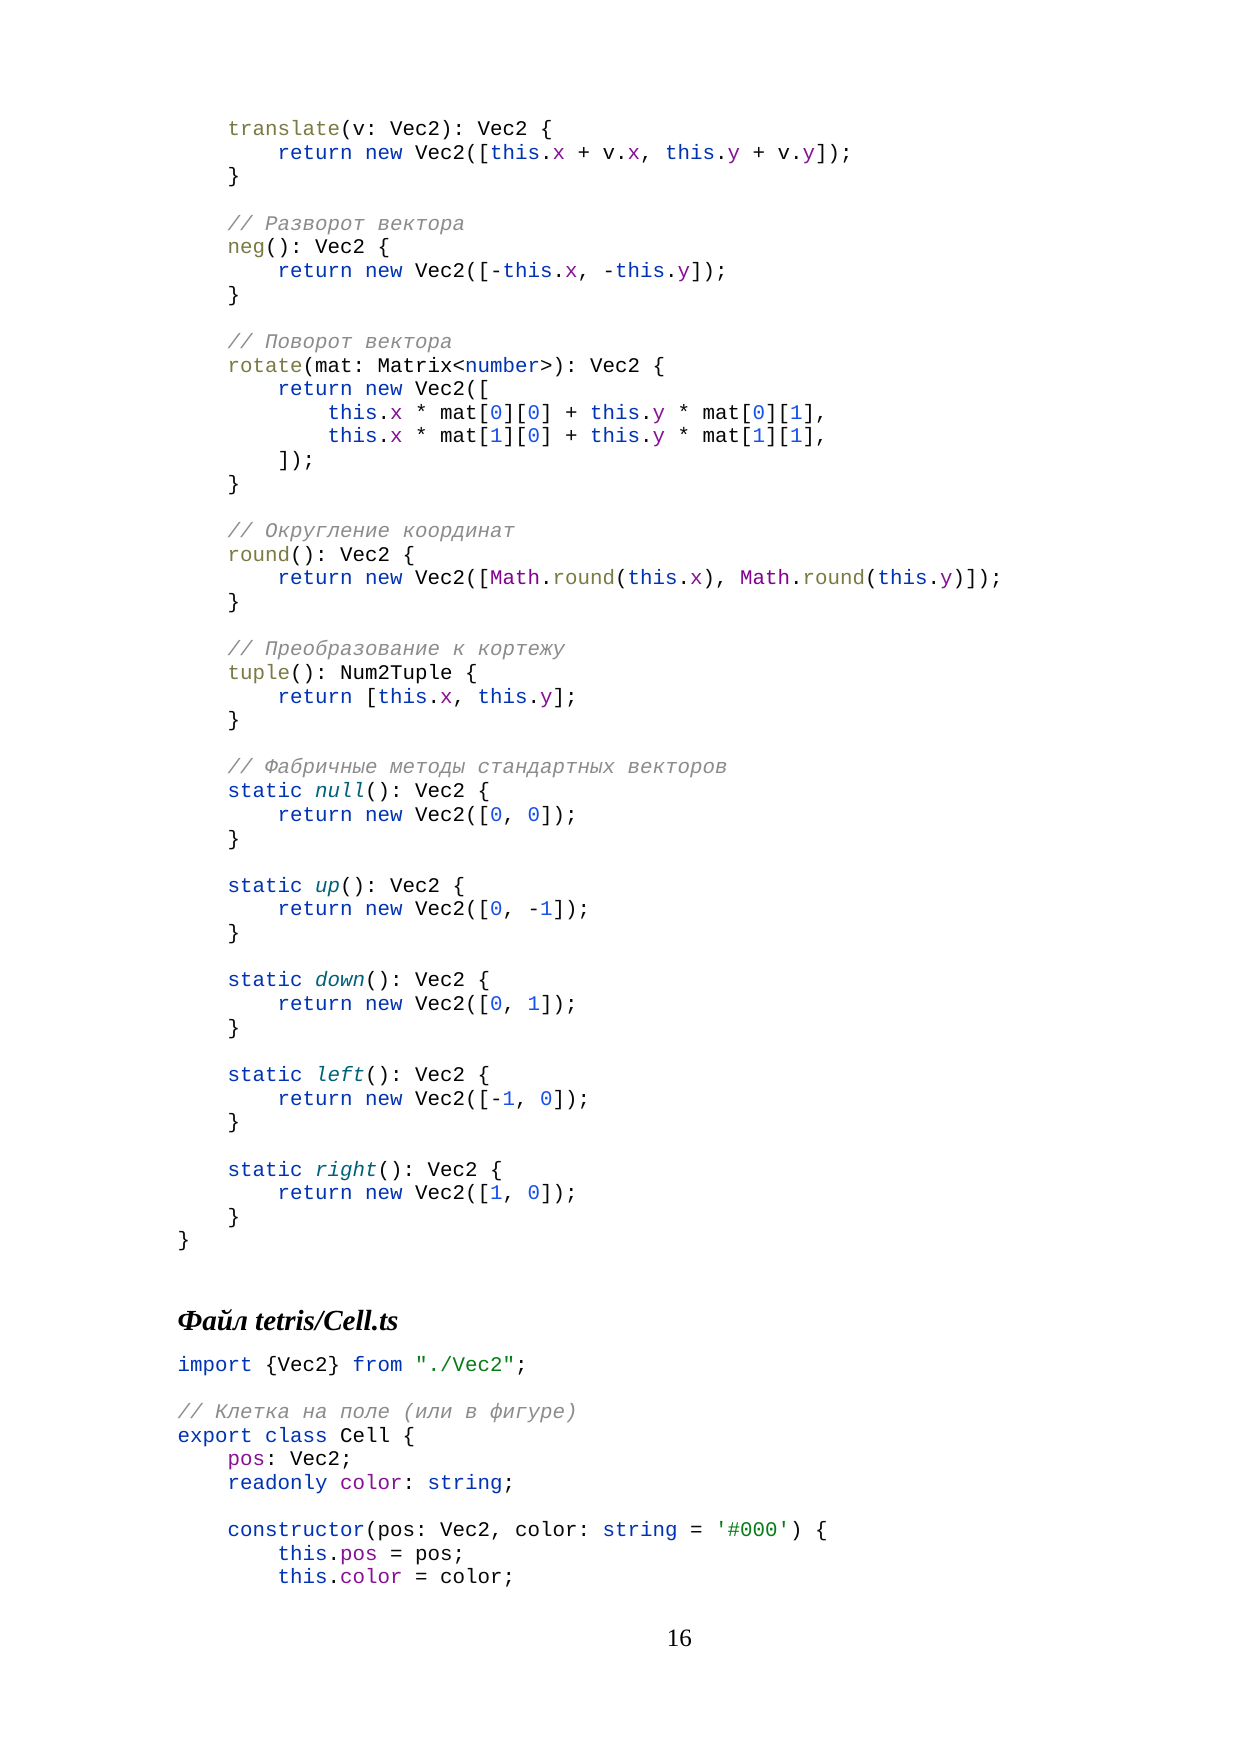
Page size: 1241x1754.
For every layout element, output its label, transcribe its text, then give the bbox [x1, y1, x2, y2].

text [177, 118, 1181, 1253]
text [177, 1354, 1181, 1590]
text Файл tetris/Cell.ts [177, 1303, 1181, 1337]
